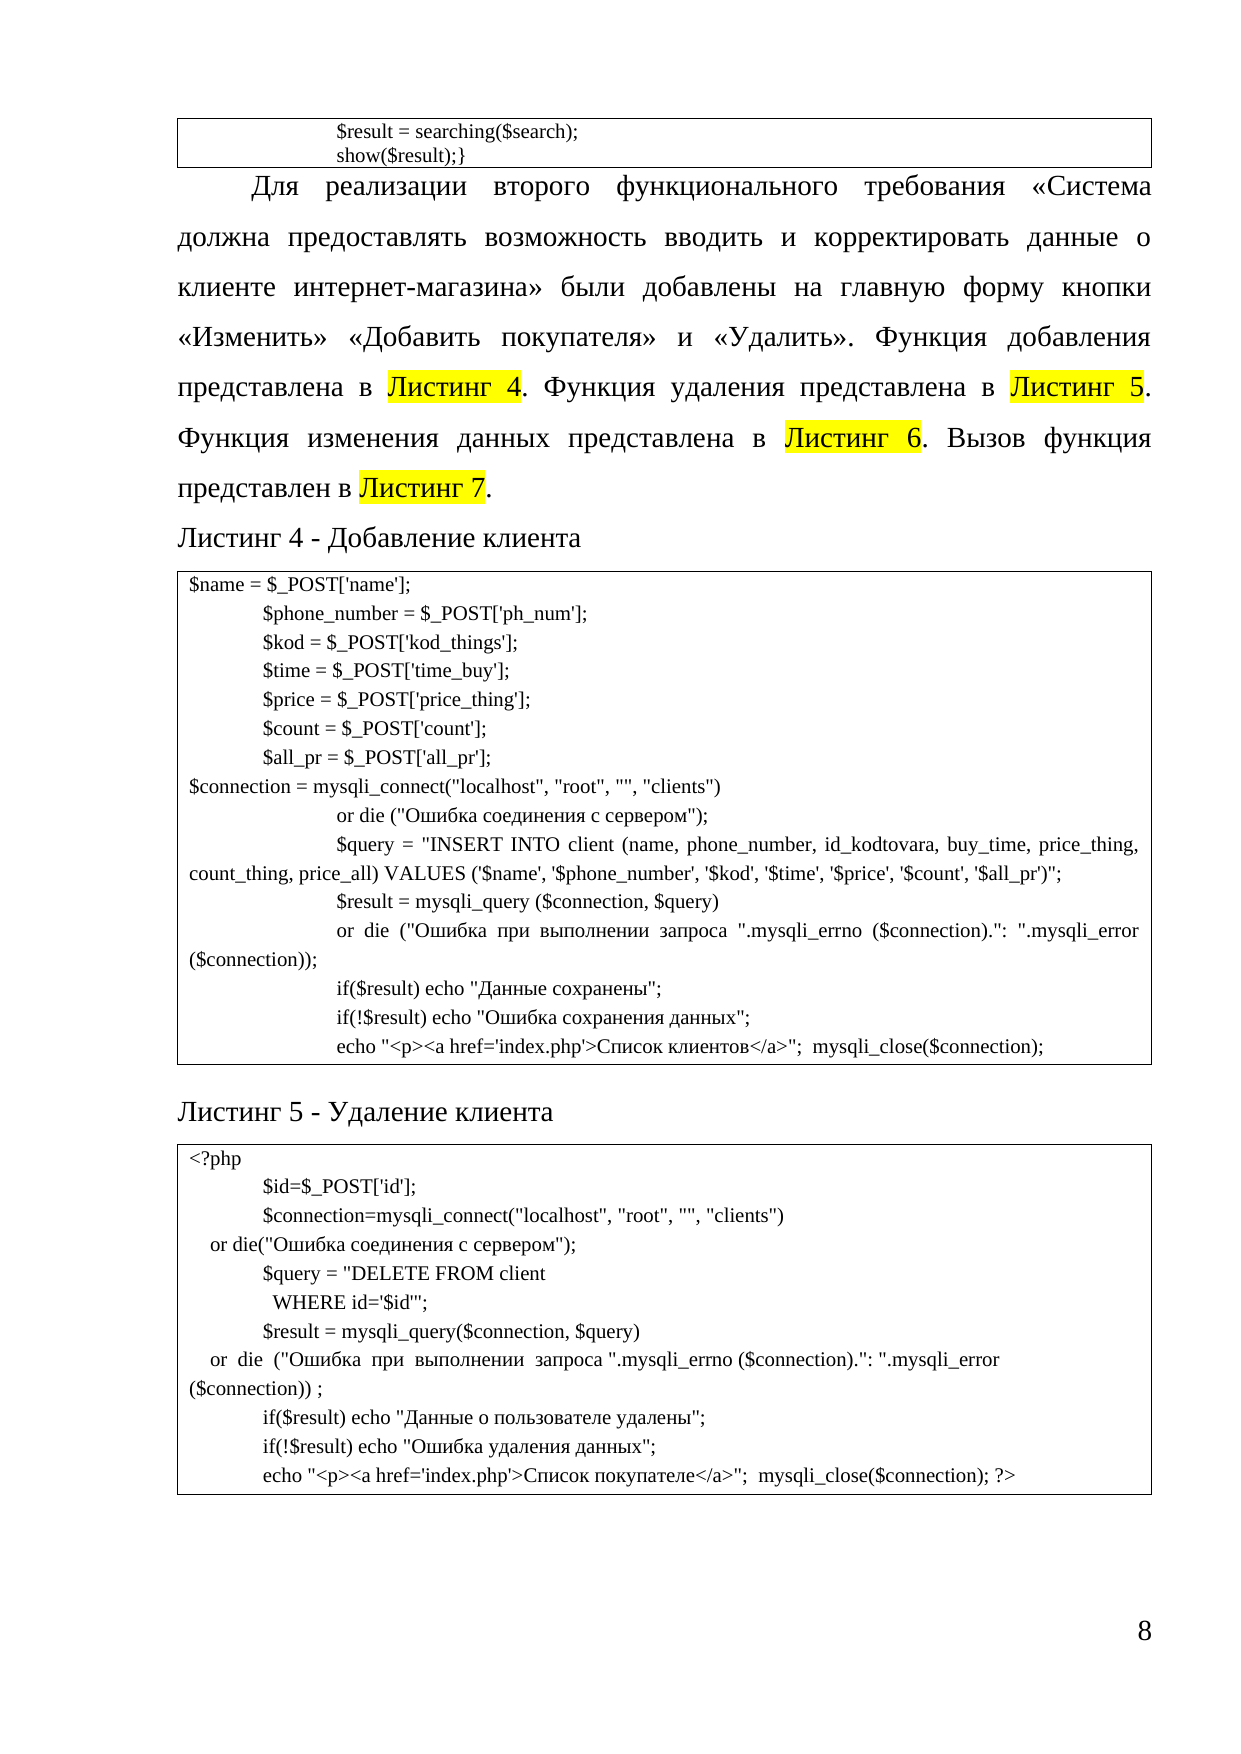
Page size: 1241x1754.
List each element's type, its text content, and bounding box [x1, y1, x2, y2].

text Для реализации второго функционального требования «Система должна предоставлять возможность вводить и корректировать данные о клиенте интернет-магазина» были добавлены на главную форму кнопки «Изменить» «Добавить покупателя» и «Удалить». Функция добавления представлена в Листинг 4. Функция удаления представлена в Листинг 5. Функция изменения данных представлена в Листинг 6. Вызов функция представлен в Листинг 7. [177, 168, 1152, 504]
text Листинг 4 - Добавление клиента [177, 521, 1152, 554]
table_header <?php $id=$_POST['id']; $connection=mysqli_connect("localhost", "root", "", "clients") or die("Ошибка соединения с сервером"); $query = "DELETE FROM client WHERE id='$id'"; $result = mysqli_query($connection, $query) or die ("Ошибка при выполнении запроса ".mysqli_errno ($connection).": ".mysqli_error ($connection)) ; if($result) echo "Данные о пользователе удалены"; if(!$result) echo "Ошибка удаления данных"; echo "<p><a href='index.php'>Список покупателе</a>"; mysqli_close($connection); ?> [178, 1145, 1151, 1493]
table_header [178, 119, 1151, 167]
text Листинг 5 - Удаление клиента [177, 1094, 1152, 1128]
table_header $name = $_POST['name']; $phone_number = $_POST['ph_num']; $kod = $_POST['kod_things']; $time = $_POST['time_buy']; $price = $_POST['price_thing']; $count = $_POST['count']; $all_pr = $_POST['all_pr']; $connection = mysqli_connect("localhost", "root", "", "clients") or die ("Ошибка соединения с сервером"); $query = "INSERT INTO client (name, phone_number, id_kodtovara, buy_time, price_thing, count_thing, price_all) VALUES ('$name', '$phone_number', '$kod', '$time', '$price', '$count', '$all_pr')"; $result = mysqli_query ($connection, $query) or die ("Ошибка при выполнении запроса ".mysqli_errno ($connection).": ".mysqli_error ($connection)); if($result) echo "Данные сохранены"; if(!$result) echo "Ошибка сохранения данных"; echo "<p><a href='index.php'>Список клиентов</a>"; mysqli_close($connection); [178, 572, 1151, 1064]
